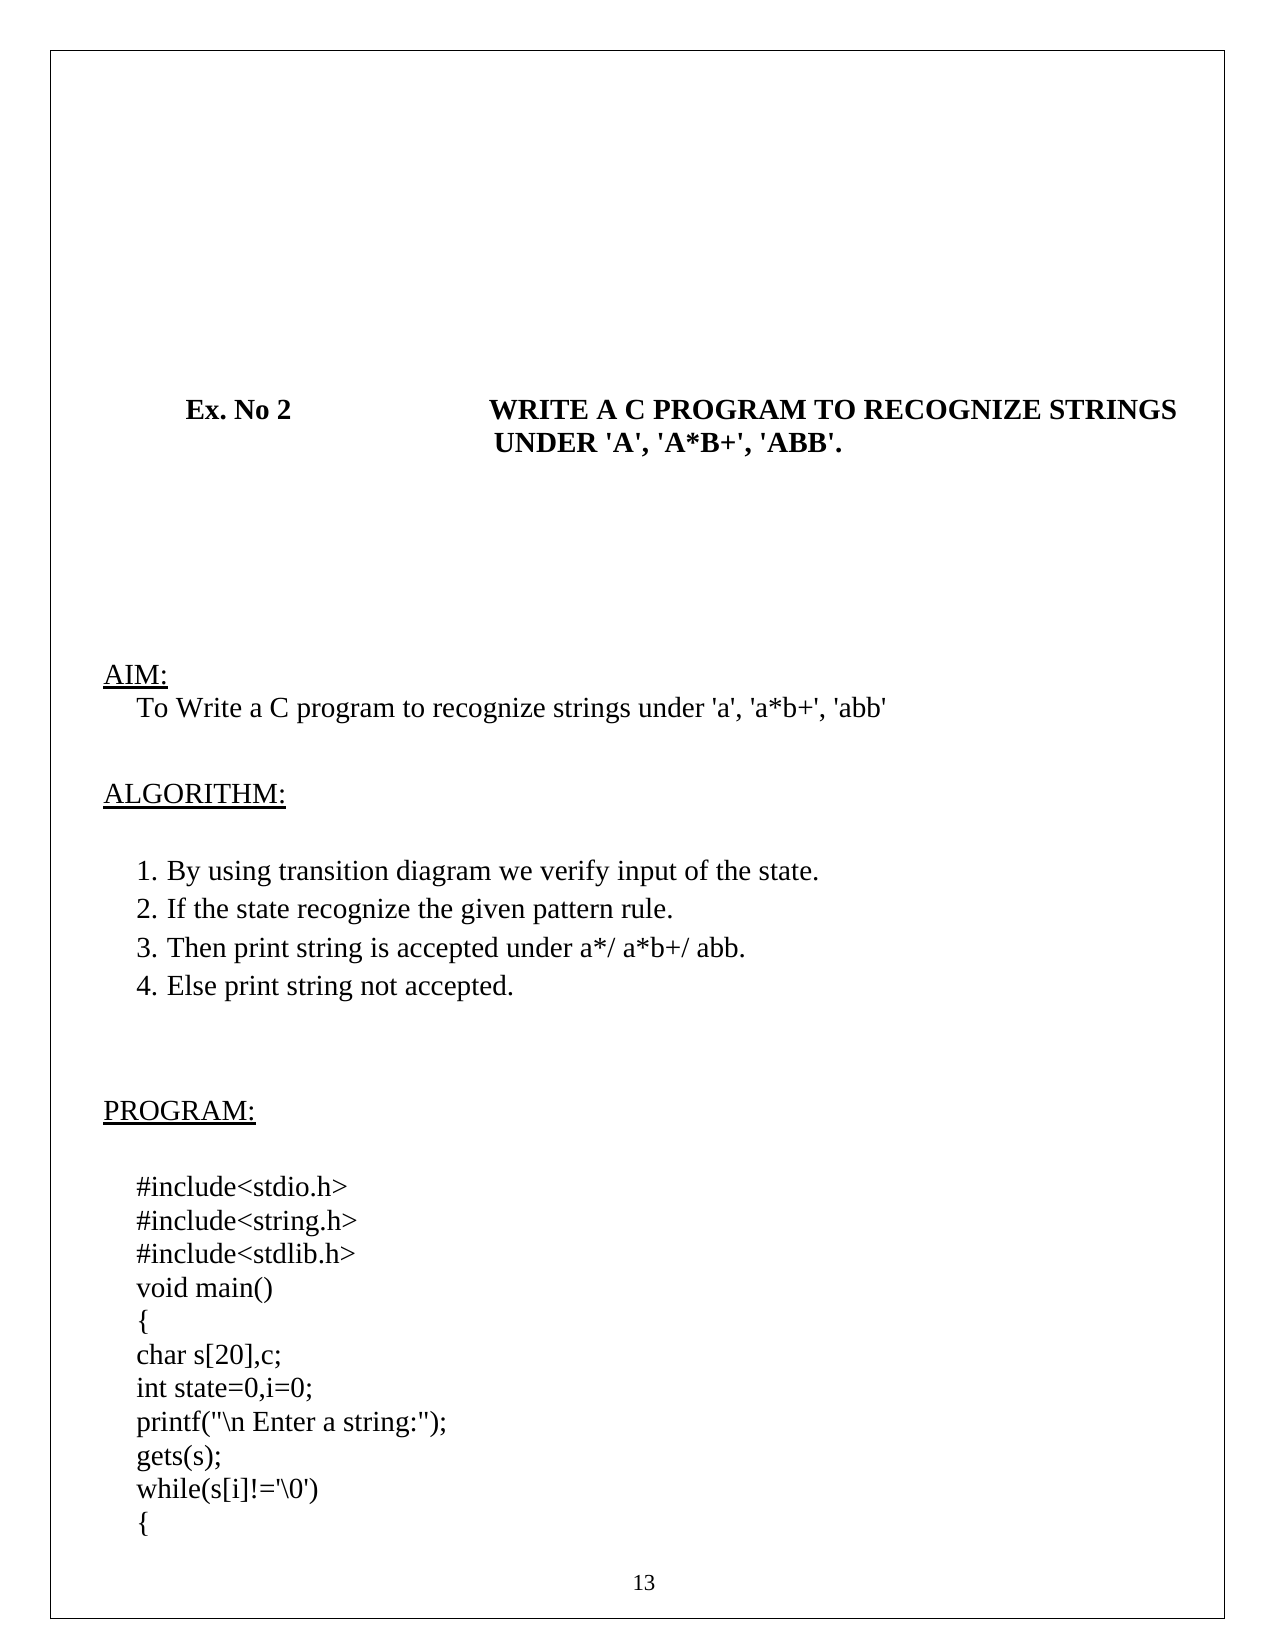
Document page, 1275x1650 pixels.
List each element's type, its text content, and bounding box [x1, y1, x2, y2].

list Ex. No 2 WRITE A C PROGRAM TO RECOGNIZE STRINGS UNDER 'A', 'A*B+', 'ABB'. [167, 392, 1196, 459]
text { [136, 1505, 1196, 1538]
list By using transition diagram we verify input of the state. [136, 853, 1196, 886]
text #include<stdlib.h> [136, 1236, 1196, 1270]
subtitle PROGRAM: [103, 1093, 1196, 1126]
text #include<string.h> [136, 1203, 1196, 1236]
list Else print string not accepted. [136, 968, 1196, 1002]
text #include<stdio.h> [136, 1169, 1196, 1203]
text void main() [136, 1270, 1196, 1303]
text { [136, 1303, 1196, 1337]
text gets(s); [136, 1438, 1196, 1471]
list If the state recognize the given pattern rule. [136, 891, 1196, 925]
text To Write a C program to recognize strings under 'a', 'a*b+', 'abb' [136, 691, 1196, 724]
text char s[20],c; [136, 1337, 1196, 1371]
subtitle AIM: [103, 657, 1196, 691]
text while(s[i]!='\0') [136, 1471, 1196, 1505]
text printf("\n Enter a string:"); [136, 1404, 1196, 1438]
list Then print string is accepted under a*/ a*b+/ abb. [136, 930, 1196, 963]
text int state=0,i=0; [136, 1371, 1196, 1404]
subtitle ALGORITHM: [103, 776, 1196, 810]
